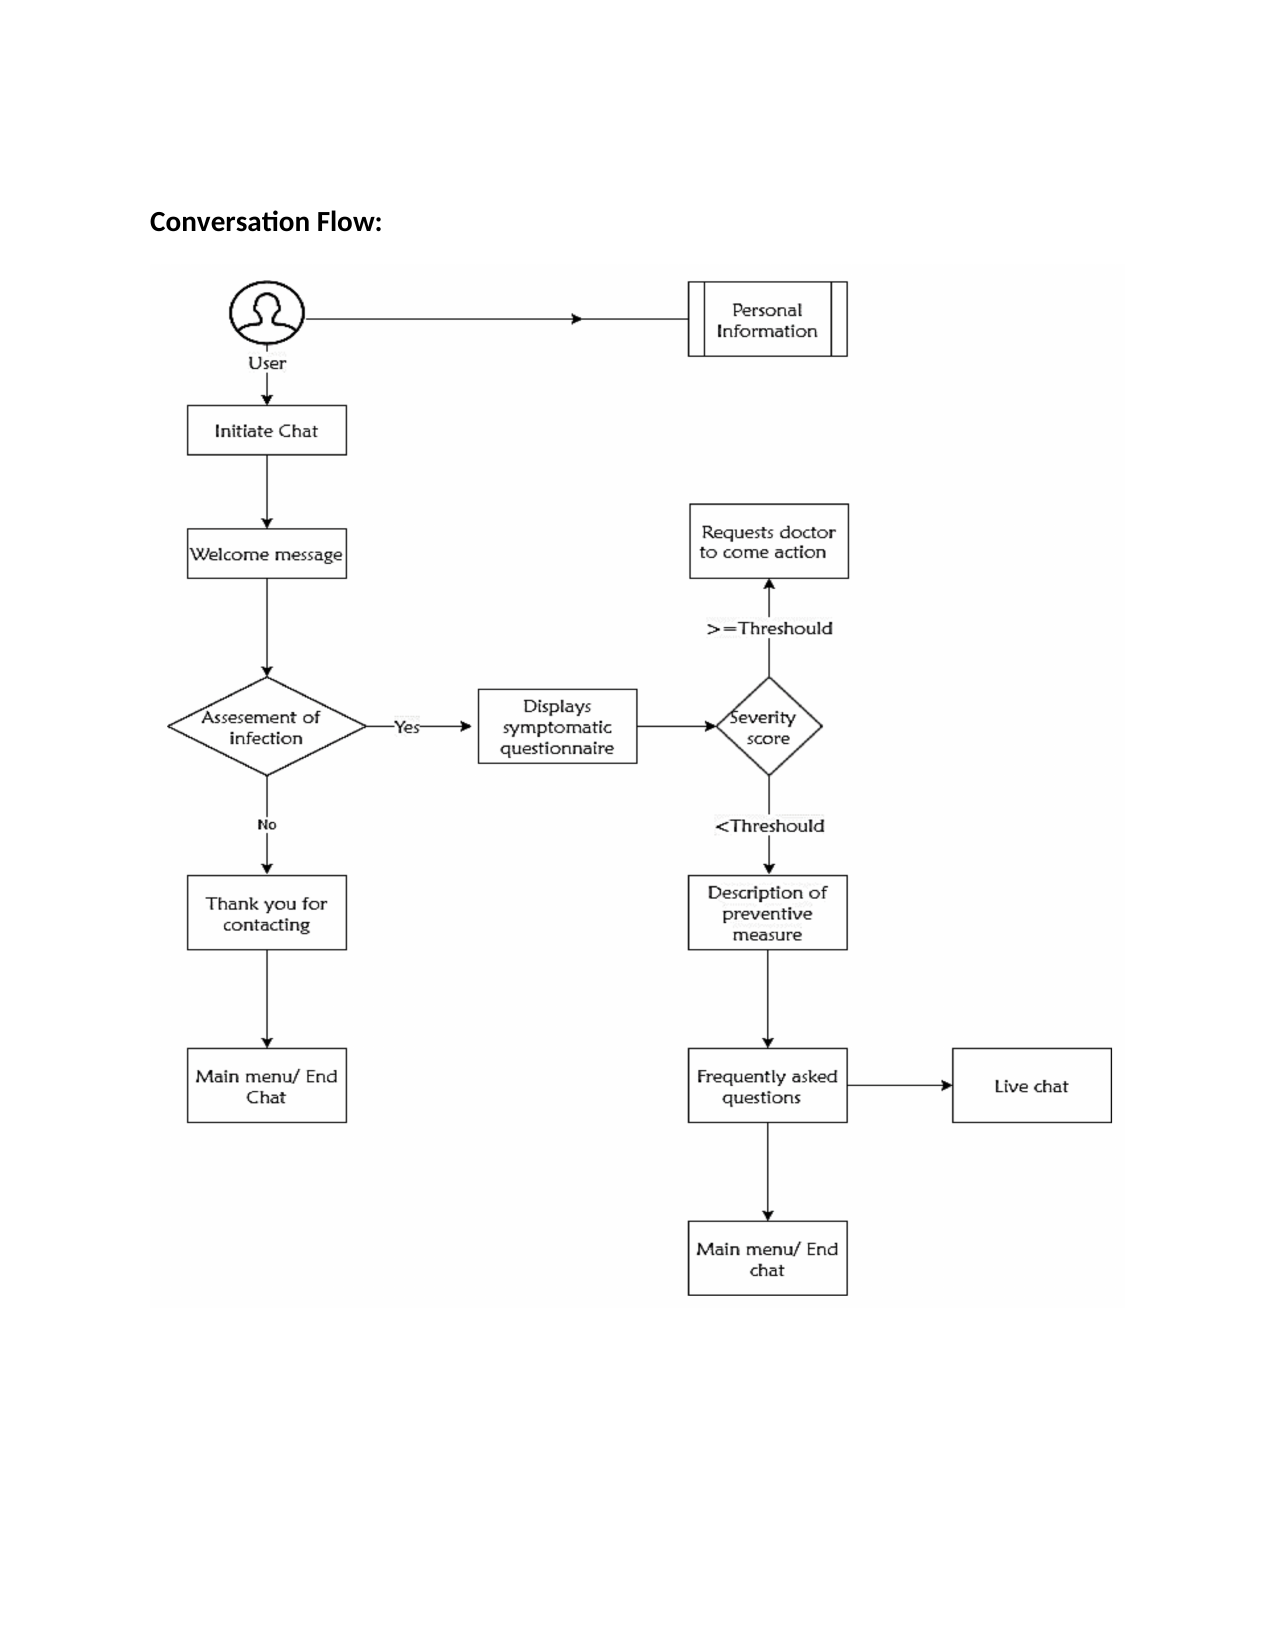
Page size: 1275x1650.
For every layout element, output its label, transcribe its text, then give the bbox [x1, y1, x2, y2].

text Conversation Flow: [150, 203, 1125, 239]
picture [150, 264, 1125, 1308]
